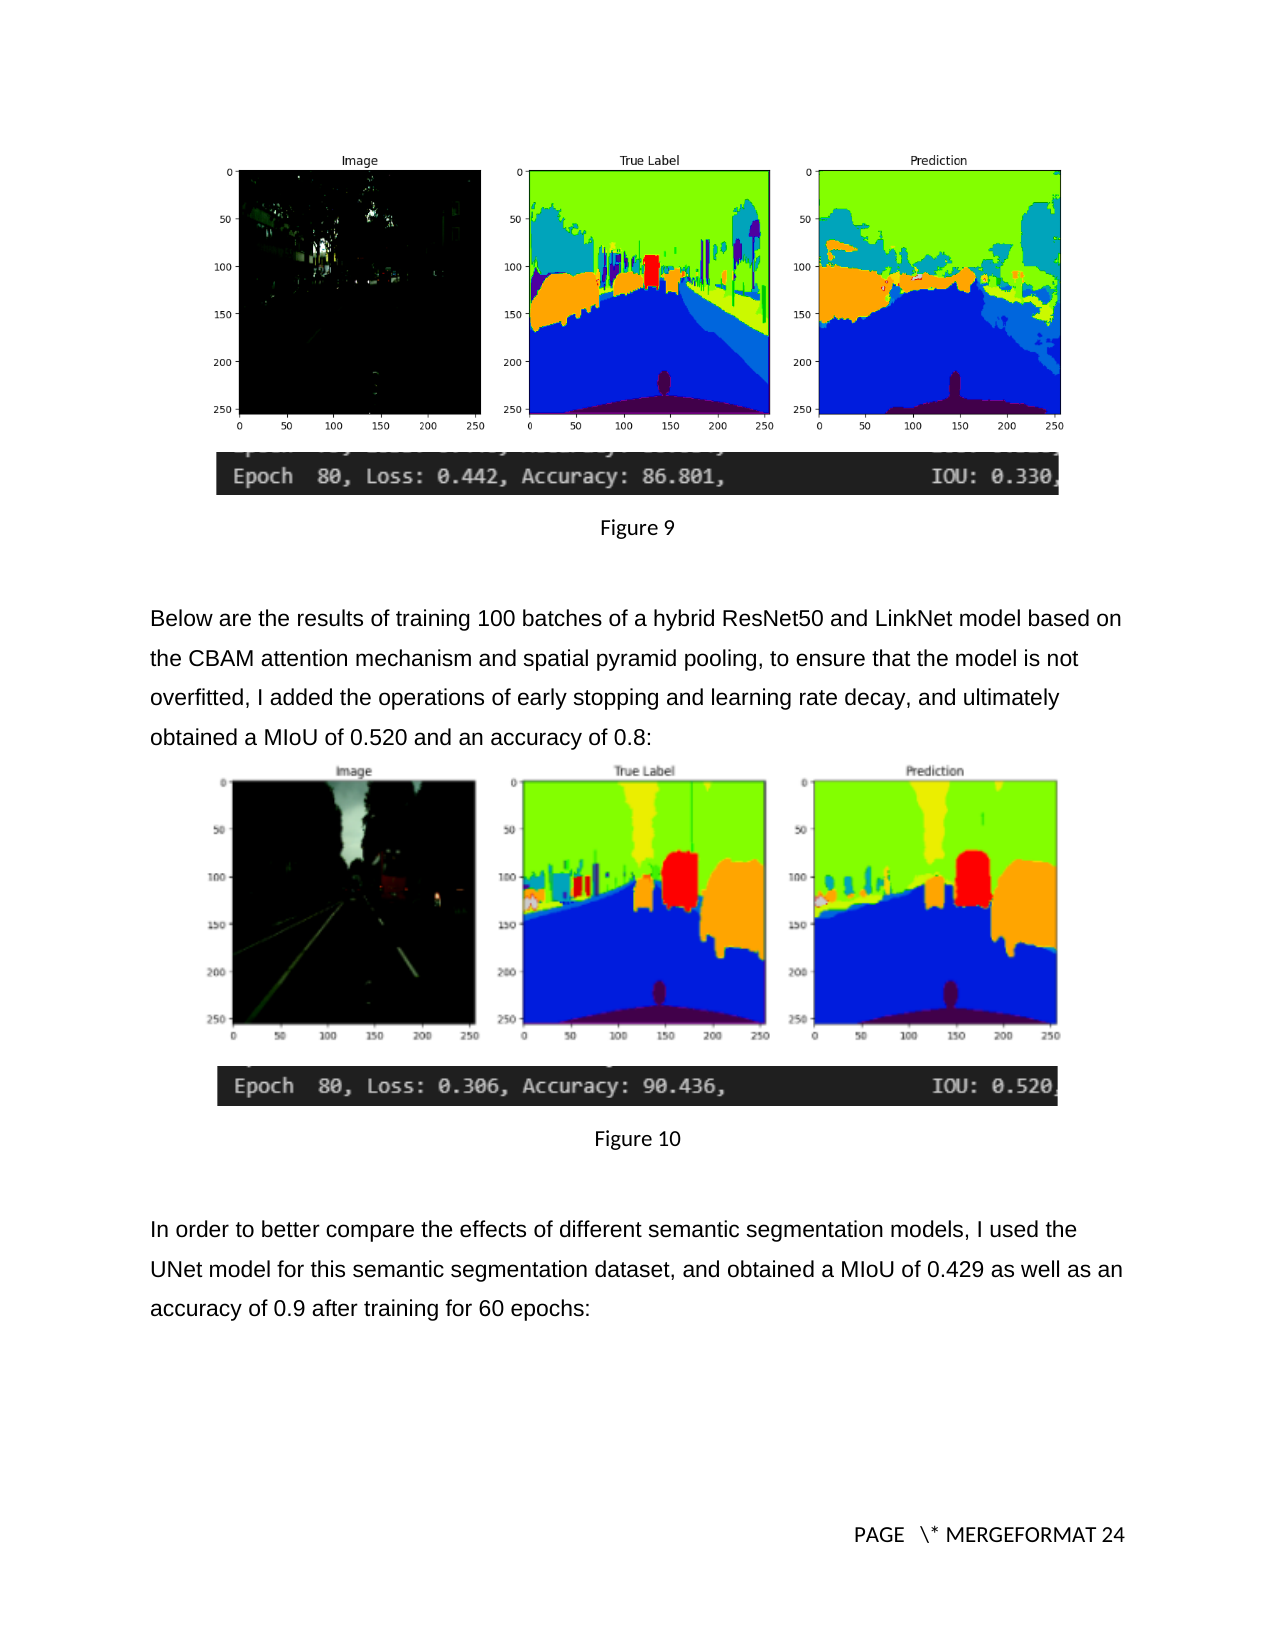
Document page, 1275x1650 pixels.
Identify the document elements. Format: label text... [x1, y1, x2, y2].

text Below are the results of training 100 batches of a hybrid ResNet50 and LinkNet model based on the CBAM attention mechanism and spatial pyramid pooling, to ensure that the model is not overfitted, I added the operations of early stopping and learning rate decay, and ultimately obtained a MIoU of 0.520 and an accuracy of 0.8: [150, 605, 1125, 750]
text Figure 10 [150, 1124, 1125, 1152]
picture [216, 452, 1059, 495]
text Figure 9 [150, 513, 1125, 541]
picture [217, 1066, 1058, 1106]
text In order to better compare the effects of different semantic segmentation models, I used the UNet model for this semantic segmentation dataset, and obtained a MIoU of 0.429 as well as an accuracy of 0.9 after training for 60 epochs: [150, 1216, 1125, 1321]
picture [208, 150, 1067, 434]
picture [200, 763, 1075, 1048]
